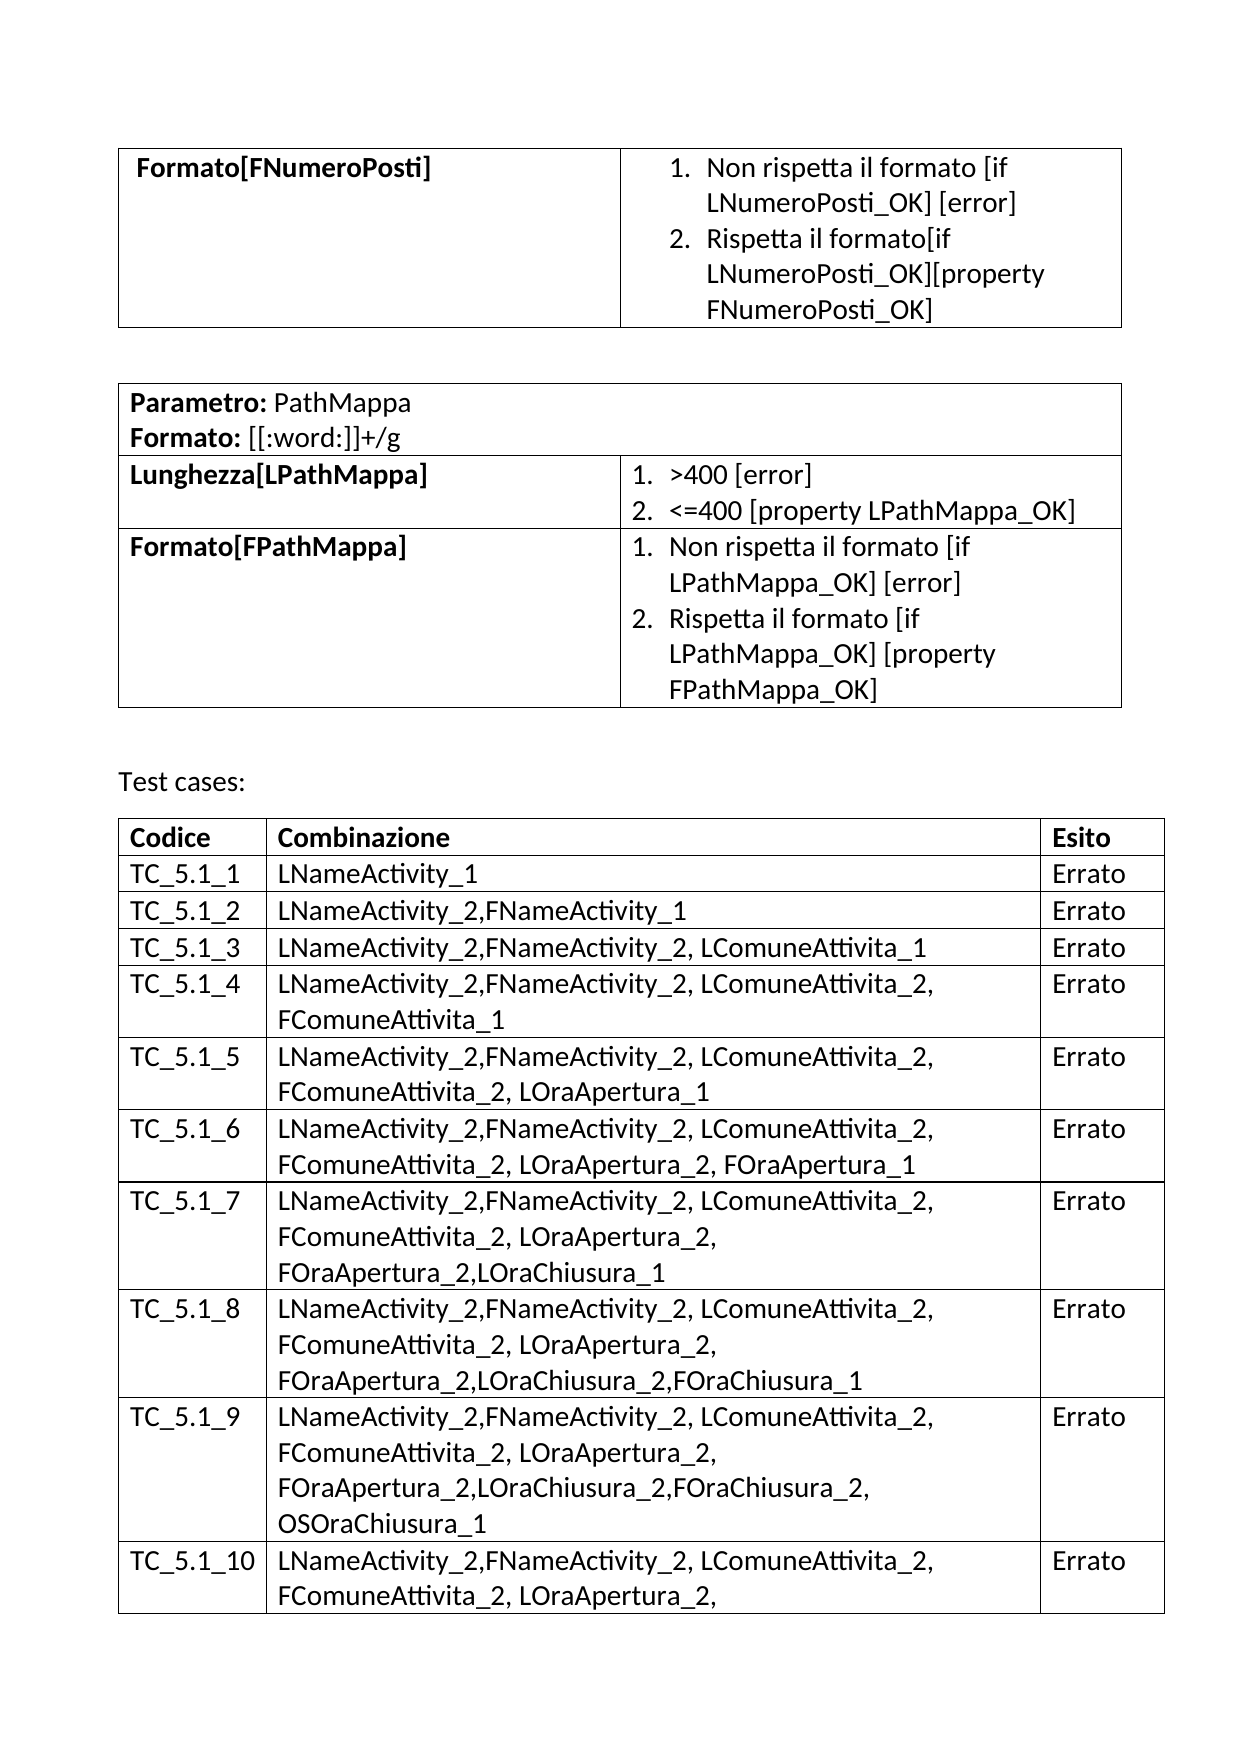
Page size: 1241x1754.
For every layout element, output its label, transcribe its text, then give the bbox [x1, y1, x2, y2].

text Test cases: [118, 763, 1122, 798]
table_cell Errato [1041, 1290, 1164, 1397]
table_cell TC_5.1_6 [119, 1110, 266, 1181]
table_cell TC_5.1_7 [119, 1183, 266, 1289]
table_cell LNameActivity_2,FNameActivity_2, LComuneAttivita_2, FComuneAttivita_2, LOraApertura_2, FOraApertura_2,LOraChiusura_1 [267, 1183, 1040, 1289]
table_cell TC_5.1_10 [119, 1542, 266, 1613]
table_cell Formato[FNumeroPosti] [119, 149, 620, 327]
table_cell Errato [1041, 1542, 1164, 1613]
table_cell TC_5.1_8 [119, 1290, 266, 1397]
table_cell TC_5.1_9 [119, 1398, 266, 1541]
table_cell TC_5.1_2 [119, 892, 266, 928]
table_cell LNameActivity_1 [267, 856, 1040, 891]
table_cell Errato [1041, 892, 1164, 928]
table_cell LNameActivity_2,FNameActivity_2, LComuneAttivita_2, FComuneAttivita_2, LOraApertura_2, FOraApertura_2,LOraChiusura_2,FOraChiusura_2, OSOraChiusura_1 [267, 1398, 1040, 1541]
table_cell Errato [1041, 1110, 1164, 1181]
table_cell TC_5.1_1 [119, 856, 266, 891]
table_cell LNameActivity_2,FNameActivity_2, LComuneAttivita_2, FComuneAttivita_2, LOraApertura_2, FOraApertura_2,LOraChiusura_2,FOraChiusura_1 [267, 1290, 1040, 1397]
table_cell Errato [1041, 1398, 1164, 1541]
table_cell Non rispetta il formato [if LNumeroPosti_OK] [error] Rispetta il formato[if LNumeroPosti_OK][property FNumeroPosti_OK] [621, 149, 1121, 327]
table_cell >400 [error] <=400 [property LPathMappa_OK] [621, 456, 1121, 527]
table_cell LNameActivity_2,FNameActivity_1 [267, 892, 1040, 928]
table_cell LNameActivity_2,FNameActivity_2, LComuneAttivita_2, FComuneAttivita_2, LOraApertura_2, FOraApertura_1 [267, 1110, 1040, 1181]
table_cell TC_5.1_3 [119, 929, 266, 964]
table_cell Lunghezza[LPathMappa] [119, 456, 620, 527]
table_cell TC_5.1_4 [119, 966, 266, 1037]
table_header Parametro: PathMappa Formato: [[:word:]]+/g [119, 384, 1121, 455]
table_cell Errato [1041, 856, 1164, 891]
table_cell LNameActivity_2,FNameActivity_2, LComuneAttivita_1 [267, 929, 1040, 964]
table_cell Non rispetta il formato [if LPathMappa_OK] [error] Rispetta il formato [if LPathMappa_OK] [property FPathMappa_OK] [621, 529, 1121, 707]
table_cell Formato[FPathMappa] [119, 529, 620, 707]
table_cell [267, 1542, 1040, 1613]
table_header Esito [1041, 819, 1164, 854]
table_cell Errato [1041, 929, 1164, 964]
table_cell LNameActivity_2,FNameActivity_2, LComuneAttivita_2, FComuneAttivita_2, LOraApertura_1 [267, 1038, 1040, 1109]
table_cell Errato [1041, 966, 1164, 1037]
table_cell LNameActivity_2,FNameActivity_2, LComuneAttivita_2, FComuneAttivita_1 [267, 966, 1040, 1037]
table_header Codice [119, 819, 266, 854]
table_header Combinazione [267, 819, 1040, 854]
table_cell TC_5.1_5 [119, 1038, 266, 1109]
table_cell Errato [1041, 1038, 1164, 1109]
table_cell Errato [1041, 1183, 1164, 1289]
